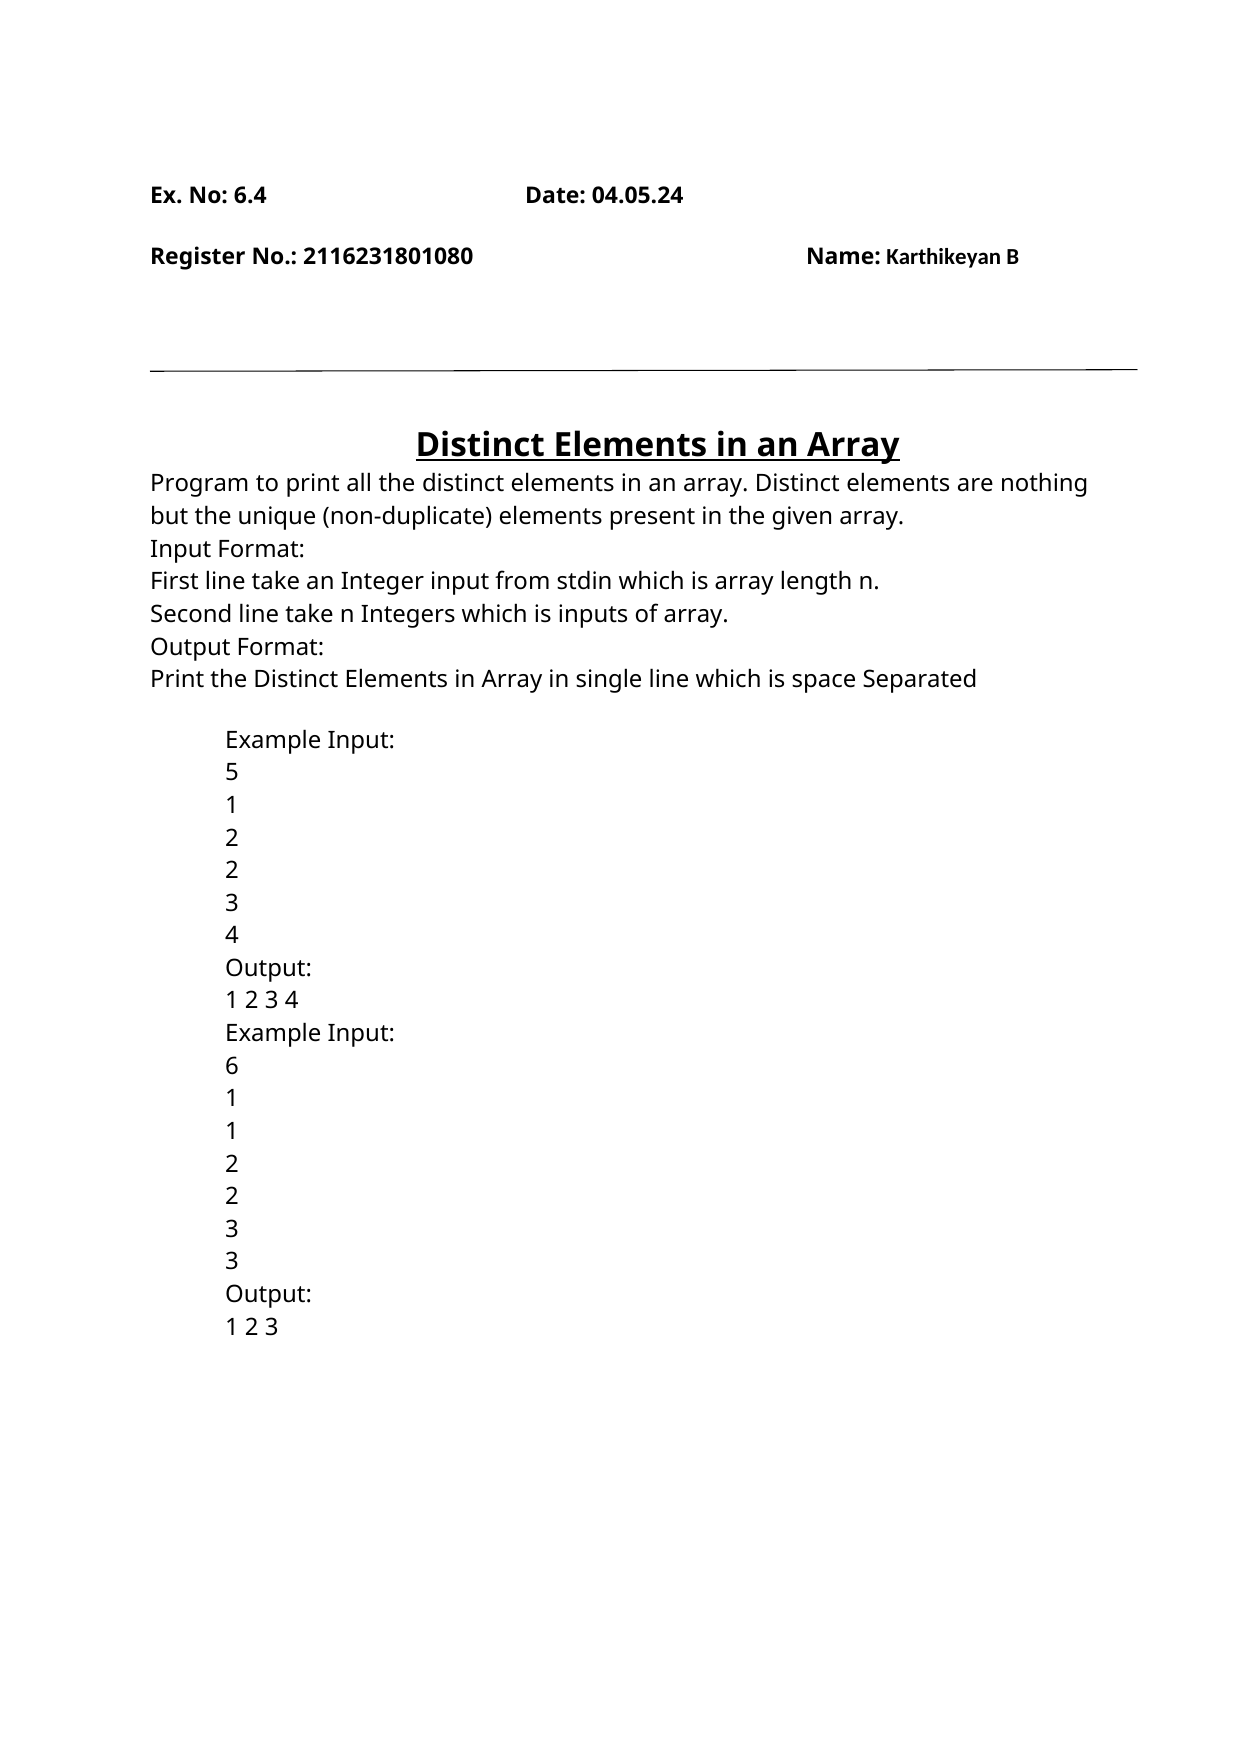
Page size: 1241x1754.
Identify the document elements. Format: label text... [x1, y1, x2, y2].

text Input Format: [150, 531, 1090, 564]
text Second line take n Integers which is inputs of array. [150, 597, 1090, 629]
text Example Input: [225, 1016, 1090, 1048]
text Output Format: [150, 629, 1090, 662]
text 2 [225, 1146, 1090, 1179]
text 1 2 3 [225, 1309, 1090, 1342]
text Output: [225, 951, 1090, 983]
text 4 [225, 918, 1090, 951]
text 2 [225, 820, 1090, 853]
text 5 [225, 755, 1090, 788]
text Output: [225, 1277, 1090, 1309]
text Ex. No: 6.4 Date: 04.05.24 [150, 179, 1090, 210]
text 1 2 3 4 [225, 983, 1090, 1016]
text Program to print all the distinct elements in an array. Distinct elements are nothing but the unique (non-duplicate) elements present in the given array. [150, 466, 1090, 531]
text 1 [225, 1114, 1090, 1146]
text Print the Distinct Elements in Array in single line which is space Separated [150, 662, 1090, 694]
text 1 [225, 788, 1090, 820]
text 6 [225, 1048, 1090, 1081]
text 3 [225, 886, 1090, 918]
text Example Input: [225, 722, 1090, 755]
text 3 [225, 1212, 1090, 1244]
list Distinct Elements in an Array [225, 421, 1090, 466]
text 2 [225, 853, 1090, 886]
text First line take an Integer input from stdin which is array length n. [150, 564, 1090, 597]
text 2 [225, 1179, 1090, 1212]
text Register No.: 2116231801080 Name: Karthikeyan B [150, 239, 1090, 271]
text 3 [225, 1244, 1090, 1277]
text 1 [225, 1081, 1090, 1114]
